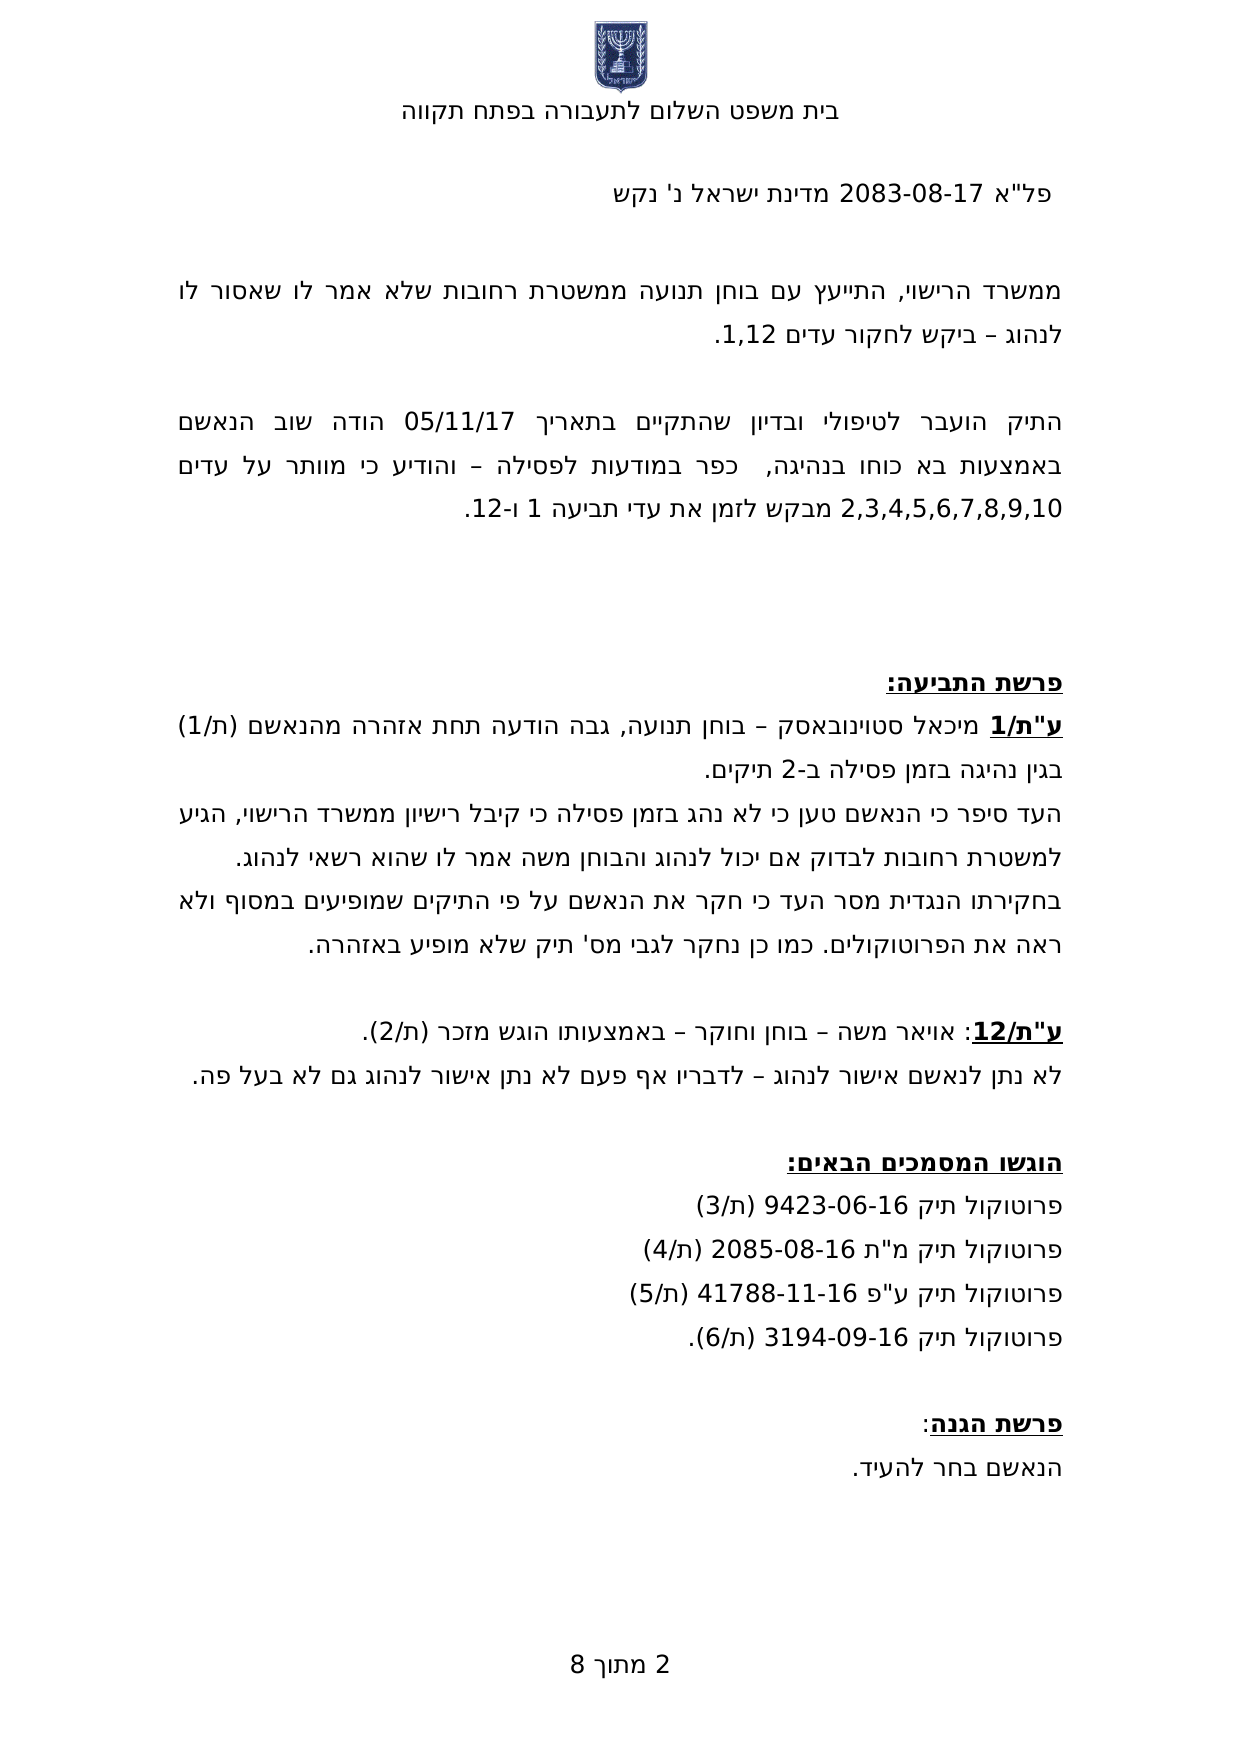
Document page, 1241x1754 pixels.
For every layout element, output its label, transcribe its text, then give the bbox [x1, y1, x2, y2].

text פרוטוקול תיק ע"פ 41788-11-16 (ת/5) [177, 1279, 1063, 1308]
text פרוטוקול תיק 9423-06-16 (ת/3) [177, 1192, 1063, 1221]
text ע"ת/1 מיכאל סטוינובאסק – בוחן תנועה, גבה הודעה תחת אזהרה מהנאשם (ת/1) בגין נהיגה בזמן פסילה ב-2 תיקים. [177, 712, 1063, 784]
text לא נתן לנאשם אישור לנהוג – לדבריו אף פעם לא נתן אישור לנהוג גם לא בעל פה. [177, 1061, 1063, 1090]
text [177, 277, 1063, 349]
text פרוטוקול תיק 3194-09-16 (ת/6). [177, 1323, 1063, 1352]
text פרשת התביעה: [177, 668, 1063, 697]
text התיק הועבר לטיפולי ובדיון שהתקיים בתאריך 05/11/17 הודה שוב הנאשם באמצעות בא כוחו בנהיגה, כפר במודעות לפסילה – והודיע כי מוותר על עדים 2,3,4,5,6,7,8,9,10 מבקש לזמן את עדי תביעה 1 ו-12. [177, 407, 1063, 524]
picture [589, 19, 651, 96]
text פרשת הגנה: [177, 1410, 1063, 1439]
text פרוטוקול תיק מ"ת 2085-08-16 (ת/4) [177, 1235, 1063, 1264]
text הוגשו המסמכים הבאים: [177, 1148, 1063, 1177]
text ע"ת/12: אויאר משה – בוחן וחוקר – באמצעותו הוגש מזכר (ת/2). [177, 1017, 1063, 1046]
text בחקירתו הנגדית מסר העד כי חקר את הנאשם על פי התיקים שמופיעים במסוף ולא ראה את הפרוטוקולים. כמו כן נחקר לגבי מס' תיק שלא מופיע באזהרה. [177, 887, 1063, 959]
text העד סיפר כי הנאשם טען כי לא נהג בזמן פסילה כי קיבל רישיון ממשרד הרישוי, הגיע למשטרת רחובות לבדוק אם יכול לנהוג והבוחן משה אמר לו שהוא רשאי לנהוג. [177, 799, 1063, 872]
text הנאשם בחר להעיד. [177, 1453, 1063, 1483]
